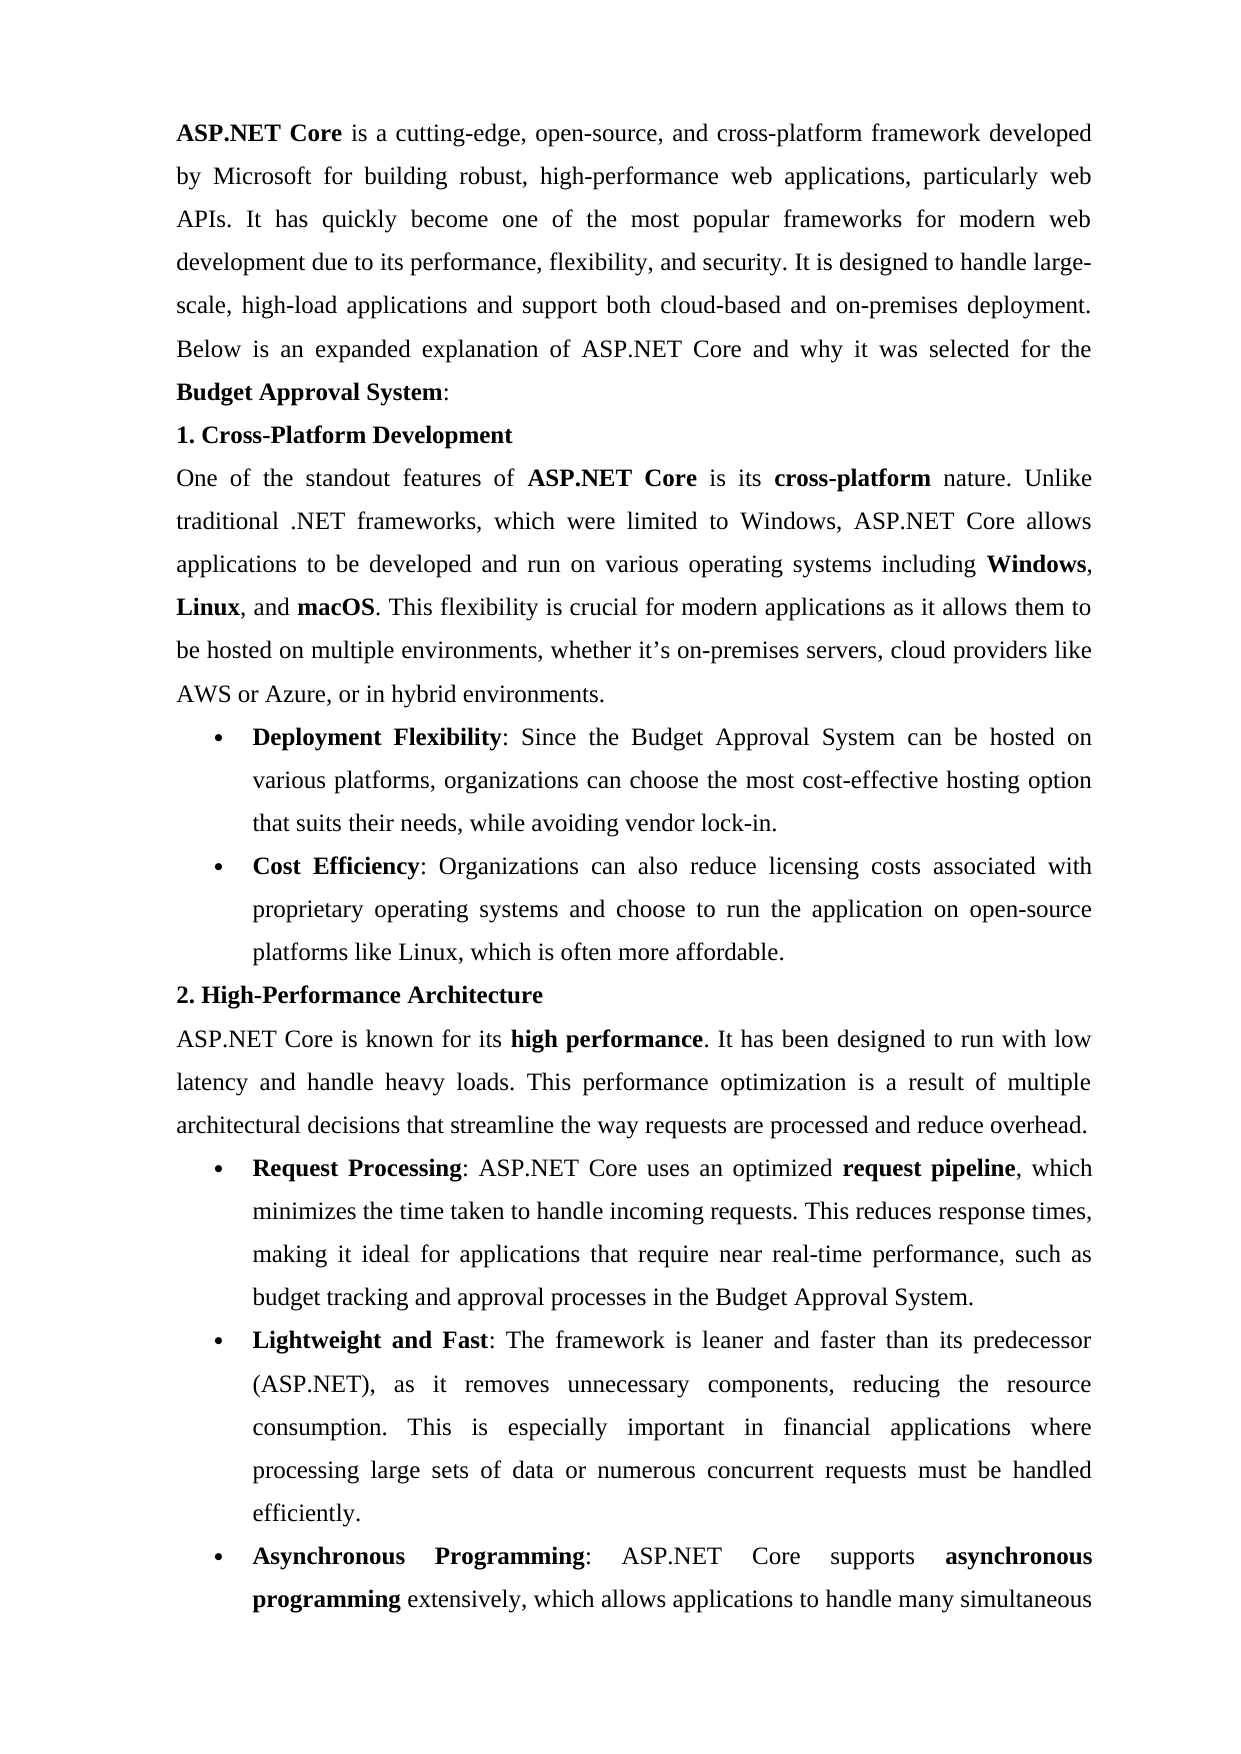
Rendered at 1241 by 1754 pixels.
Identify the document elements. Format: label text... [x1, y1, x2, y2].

list Deployment Flexibility: Since the Budget Approval System can be hosted on various platforms, organizations can choose the most cost-effective hosting option that suits their needs, while avoiding vendor lock-in. [215, 722, 1092, 837]
text 2. High-Performance Architecture [176, 981, 1092, 1009]
text ASP.NET Core is known for its high performance. It has been designed to run with low latency and handle heavy loads. This performance optimization is a result of multiple architectural decisions that streamline the way requests are processed and reduce overhead. [176, 1024, 1092, 1139]
text 1. Cross-Platform Development [176, 420, 1092, 449]
text One of the standout features of ASP.NET Core is its cross-platform nature. Unlike traditional .NET frameworks, which were limited to Windows, ASP.NET Core allows applications to be developed and run on various operating systems including Windows, Linux, and macOS. This flexibility is crucial for modern applications as it allows them to be hosted on multiple environments, whether it’s on-premises servers, cloud providers like AWS or Azure, or in hybrid environments. [176, 463, 1092, 707]
text ASP.NET Core is a cutting-edge, open-source, and cross-platform framework developed by Microsoft for building robust, high-performance web applications, particularly web APIs. It has quickly become one of the most popular frameworks for modern web development due to its performance, flexibility, and security. It is designed to handle large-scale, high-load applications and support both cloud-based and on-premises deployment. Below is an expanded explanation of ASP.NET Core and why it was selected for the Budget Approval System: [176, 118, 1092, 406]
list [215, 1541, 1092, 1613]
list Request Processing: ASP.NET Core uses an optimized request pipeline, which minimizes the time taken to handle incoming requests. This reduces response times, making it ideal for applications that require near real-time performance, such as budget tracking and approval processes in the Budget Approval System. [215, 1153, 1092, 1311]
list Lightweight and Fast: The framework is leaner and faster than its predecessor (ASP.NET), as it removes unnecessary components, reducing the resource consumption. This is especially important in financial applications where processing large sets of data or numerous concurrent requests must be handled efficiently. [215, 1326, 1092, 1527]
list Cost Efficiency: Organizations can also reduce licensing costs associated with proprietary operating systems and choose to run the application on open-source platforms like Linux, which is often more affordable. [215, 851, 1092, 966]
